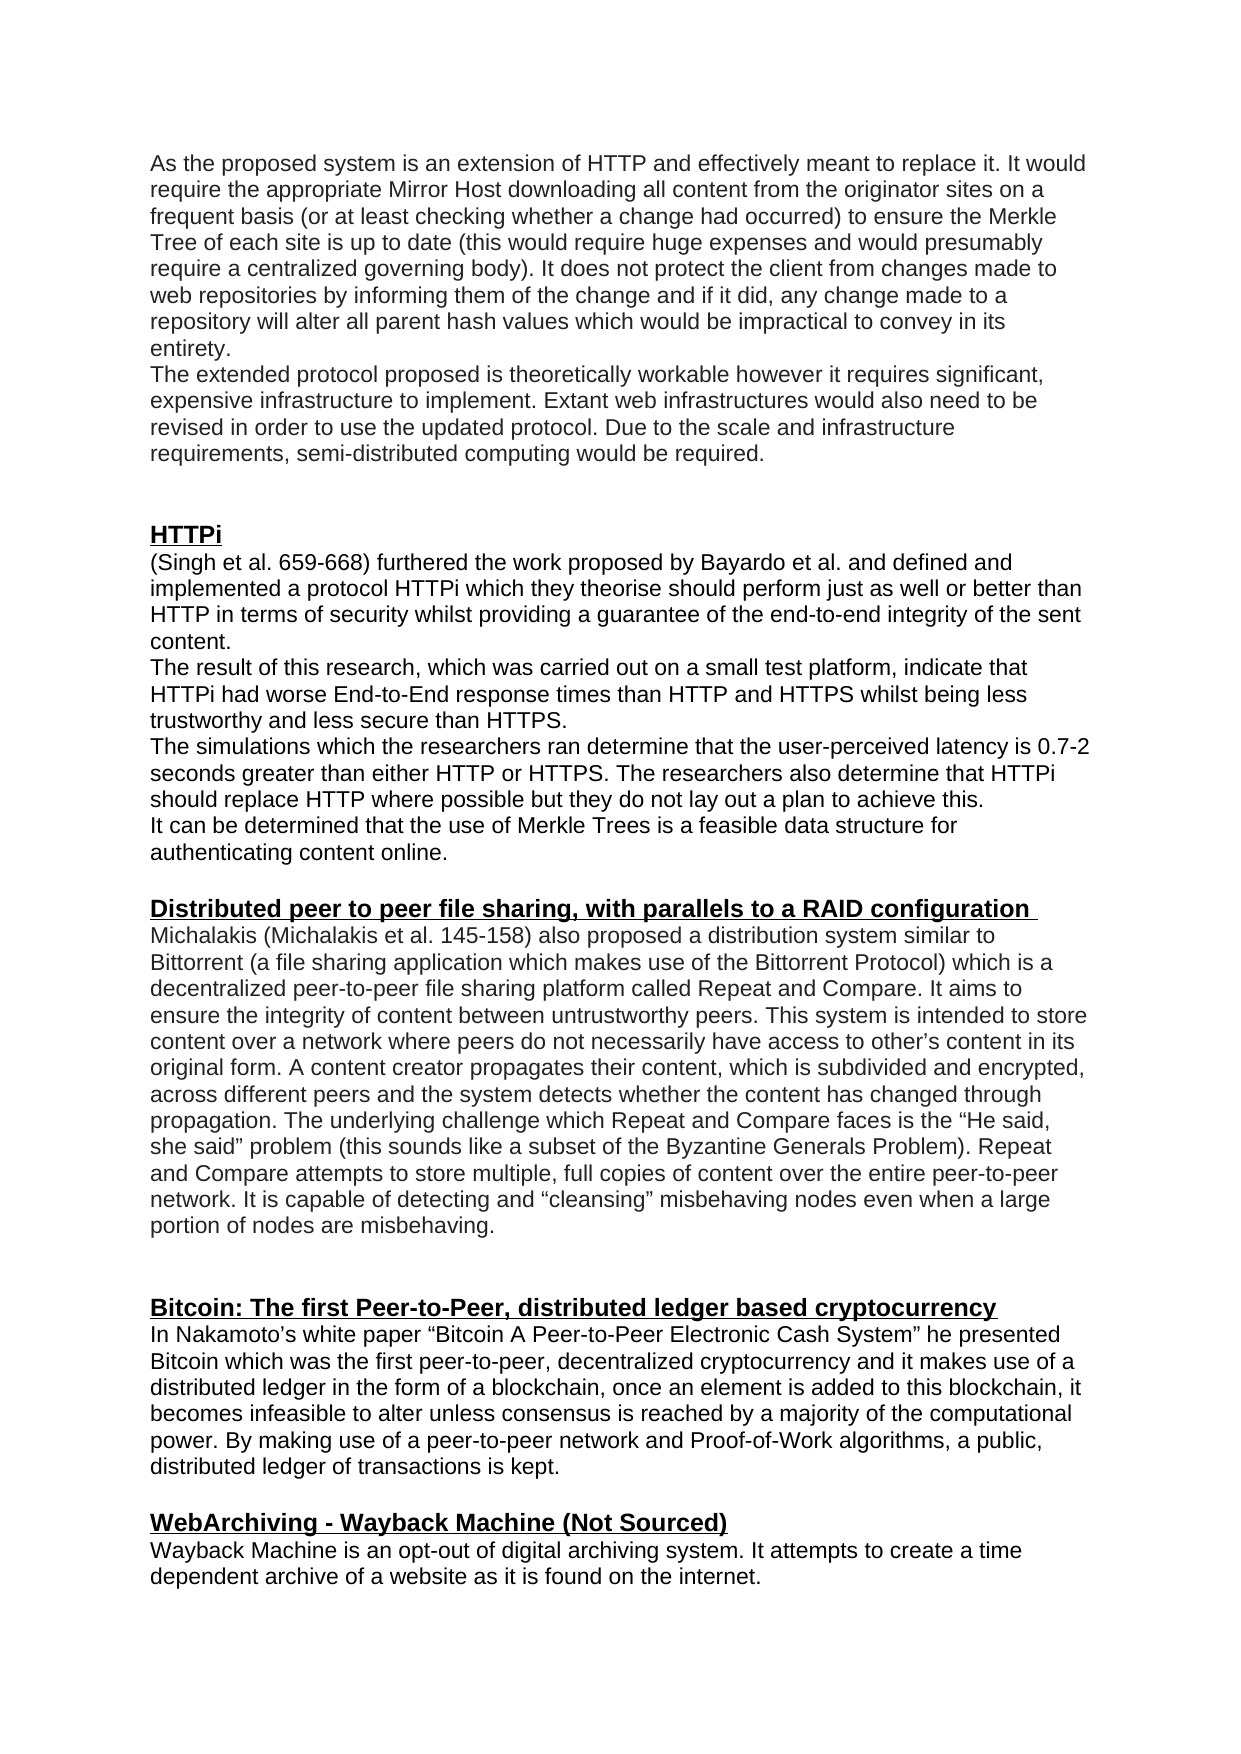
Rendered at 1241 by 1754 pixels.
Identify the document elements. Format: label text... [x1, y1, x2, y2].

text Michalakis (Michalakis et al. 145-158) also proposed a distribution system similar to Bittorrent (a file sharing application which makes use of the Bittorrent Protocol) which is a decentralized peer-to-peer file sharing platform called Repeat and Compare. It aims to ensure the integrity of content between untrustworthy peers. This system is intended to store content over a network where peers do not necessarily have access to other’s content in its original form. A content creator propagates their content, which is subdivided and encrypted, across different peers and the system detects whether the content has changed through propagation. The underlying challenge which Repeat and Compare faces is the “He said, she said” problem (this sounds like a subset of the Byzantine Generals Problem). Repeat and Compare attempts to store multiple, full copies of content over the entire peer-to-peer network. It is capable of detecting and “cleansing” misbehaving nodes even when a large portion of nodes are misbehaving. [150, 922, 1090, 1239]
text It can be determined that the use of Merkle Trees is a feasible data structure for authenticating content online. [150, 812, 1090, 865]
text In Nakamoto’s white paper “Bitcoin A Peer-to-Peer Electronic Cash System” he presented Bitcoin which was the first peer-to-peer, decentralized cryptocurrency and it makes use of a distributed ledger in the form of a blockchain, once an element is added to this blockchain, it becomes infeasible to alter unless consensus is reached by a majority of the computational power. By making use of a peer-to-peer network and Proof-of-Work algorithms, a public, distributed ledger of transactions is kept. [150, 1321, 1090, 1479]
text WebArchiving - Wayback Machine (Not Sourced) [150, 1508, 1090, 1537]
text As the proposed system is an extension of HTTP and effectively meant to replace it. It would require the appropriate Mirror Host downloading all content from the originator sites on a frequent basis (or at least checking whether a change had occurred) to ensure the Merkle Tree of each site is up to date (this would require huge expenses and would presumably require a centralized governing body). It does not protect the client from changes made to web repositories by informing them of the change and if it did, any change made to a repository will alter all parent hash values which would be impractical to convey in its entirety. [150, 150, 1090, 361]
text (Singh et al. 659-668) furthered the work proposed by Bayardo et al. and defined and implemented a protocol HTTPi which they theorise should perform just as well or better than HTTP in terms of security whilst providing a guarantee of the end-to-end integrity of the sent content. [150, 549, 1090, 654]
text Wayback Machine is an opt-out of digital archiving system. It attempts to create a time dependent archive of a website as it is found on the internet. [150, 1537, 1090, 1589]
text The extended protocol proposed is theoretically workable however it requires significant, expensive infrastructure to implement. Extant web infrastructures would also need to be revised in order to use the updated protocol. Due to the scale and infrastructure requirements, semi-distributed computing would be required. [150, 361, 1090, 466]
text HTTPi [150, 520, 1090, 549]
text The result of this research, which was carried out on a small test platform, indicate that HTTPi had worse End-to-End response times than HTTP and HTTPS whilst being less trustworthy and less secure than HTTPS. [150, 654, 1090, 733]
text The simulations which the researchers ran determine that the user-perceived latency is 0.7-2 seconds greater than either HTTP or HTTPS. The researchers also determine that HTTPi should replace HTTP where possible but they do not lay out a plan to achieve this. [150, 733, 1090, 812]
text Distributed peer to peer file sharing, with parallels to a RAID configuration [150, 894, 1090, 922]
text Bitcoin: The first Peer-to-Peer, distributed ledger based cryptocurrency [150, 1292, 1090, 1321]
